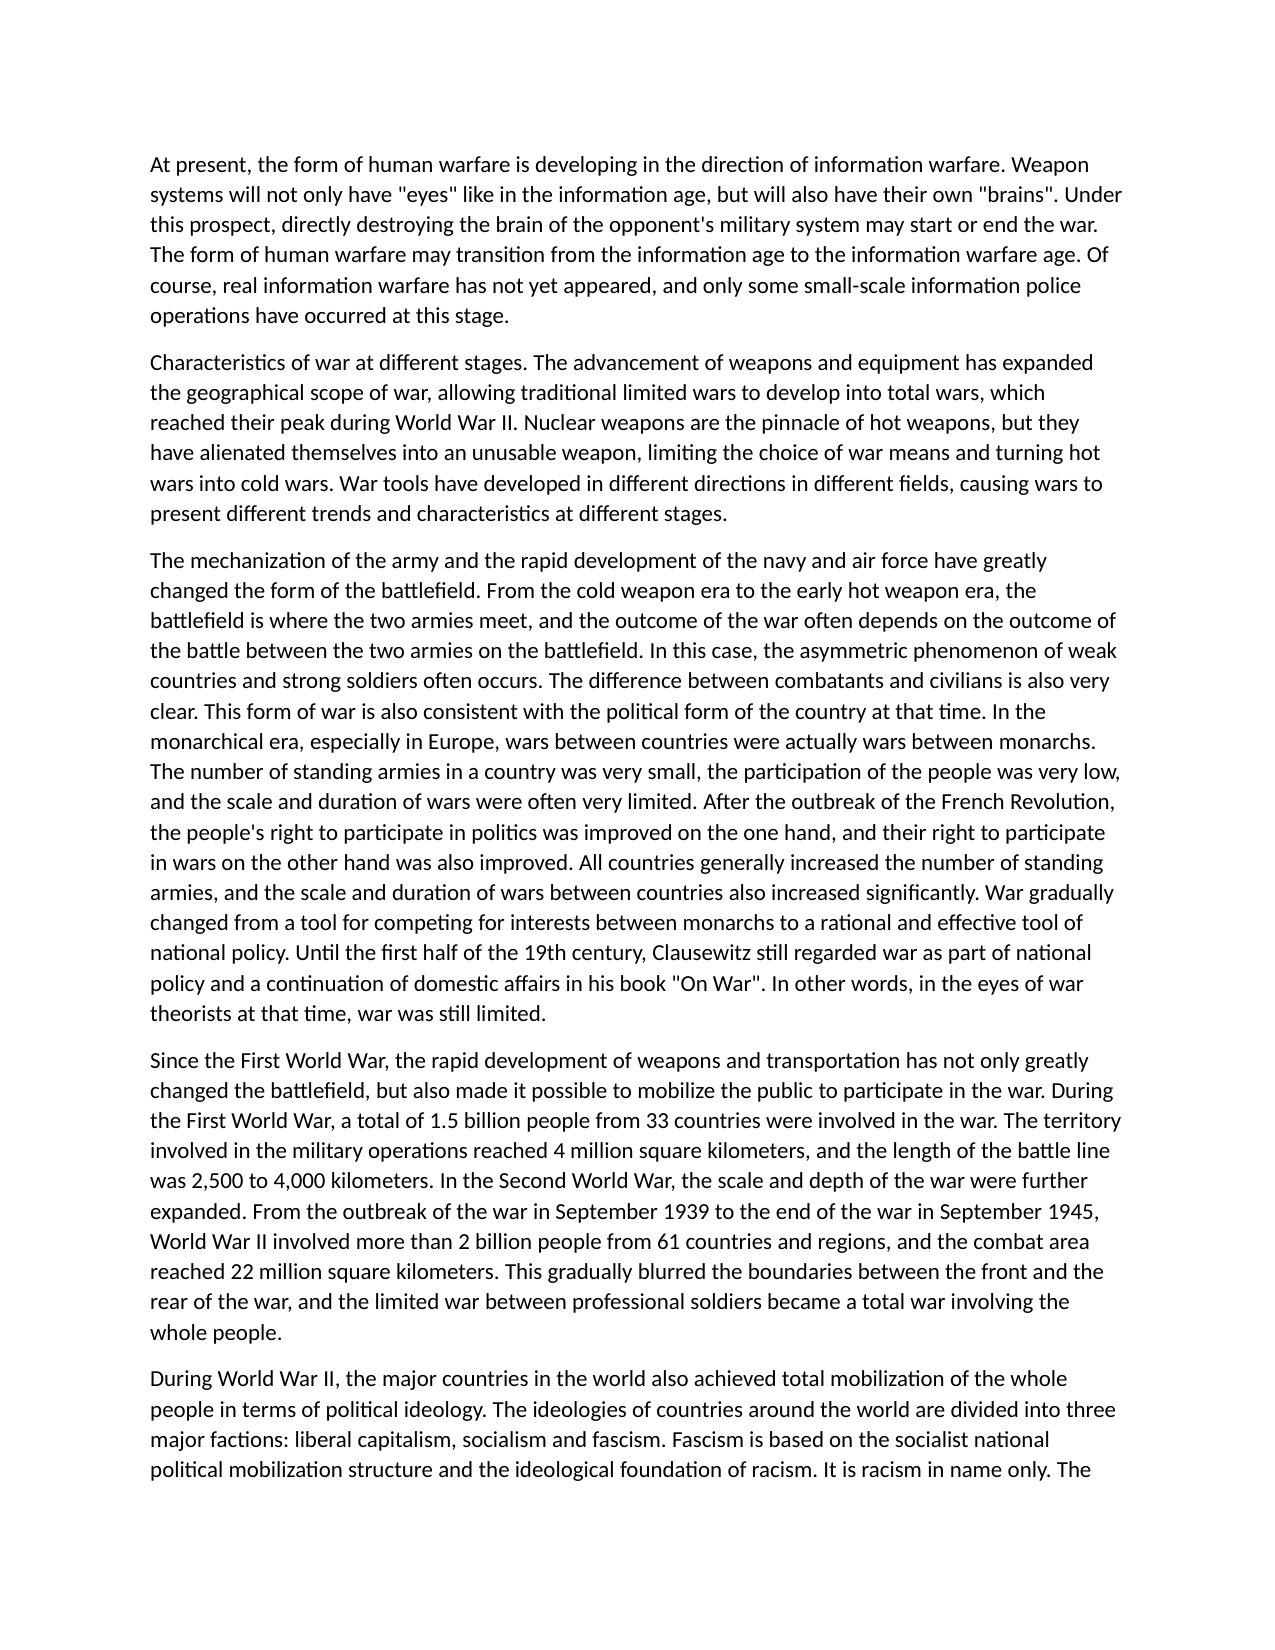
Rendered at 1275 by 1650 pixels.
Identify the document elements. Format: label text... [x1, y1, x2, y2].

text Since the First World War, the rapid development of weapons and transportation has not only greatly changed the battlefield, but also made it possible to mobilize the public to participate in the war. During the First World War, a total of 1.5 billion people from 33 countries were involved in the war. The territory involved in the military operations reached 4 million square kilometers, and the length of the battle line was 2,500 to 4,000 kilometers. In the Second World War, the scale and depth of the war were further expanded. From the outbreak of the war in September 1939 to the end of the war in September 1945, World War II involved more than 2 billion people from 61 countries and regions, and the combat area reached 22 million square kilometers. This gradually blurred the boundaries between the front and the rear of the war, and the limited war between professional soldiers became a total war involving the whole people. [150, 1046, 1125, 1346]
text Characteristics of war at different stages. The advancement of weapons and equipment has expanded the geographical scope of war, allowing traditional limited wars to develop into total wars, which reached their peak during World War II. Nuclear weapons are the pinnacle of hot weapons, but they have alienated themselves into an unusable weapon, limiting the choice of war means and turning hot wars into cold wars. War tools have developed in different directions in different fields, causing wars to present different trends and characteristics at different stages. [150, 348, 1125, 527]
text The mechanization of the army and the rapid development of the navy and air force have greatly changed the form of the battlefield. From the cold weapon era to the early hot weapon era, the battlefield is where the two armies meet, and the outcome of the war often depends on the outcome of the battle between the two armies on the battlefield. In this case, the asymmetric phenomenon of weak countries and strong soldiers often occurs. The difference between combatants and civilians is also very clear. This form of war is also consistent with the political form of the country at that time. In the monarchical era, especially in Europe, wars between countries were actually wars between monarchs. The number of standing armies in a country was very small, the participation of the people was very low, and the scale and duration of wars were often very limited. After the outbreak of the French Revolution, the people's right to participate in politics was improved on the one hand, and their right to participate in wars on the other hand was also improved. All countries generally increased the number of standing armies, and the scale and duration of wars between countries also increased significantly. War gradually changed from a tool for competing for interests between monarchs to a rational and effective tool of national policy. Until the first half of the 19th century, Clausewitz still regarded war as part of national policy and a continuation of domestic affairs in his book "On War". In other words, in the eyes of war theorists at that time, war was still limited. [150, 546, 1125, 1027]
text At present, the form of human warfare is developing in the direction of information warfare. Weapon systems will not only have "eyes" like in the information age, but will also have their own "brains". Under this prospect, directly destroying the brain of the opponent's military system may start or end the war. The form of human warfare may transition from the information age to the information warfare age. Of course, real information warfare has not yet appeared, and only some small-scale information police operations have occurred at this stage. [150, 150, 1125, 329]
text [150, 1364, 1125, 1483]
